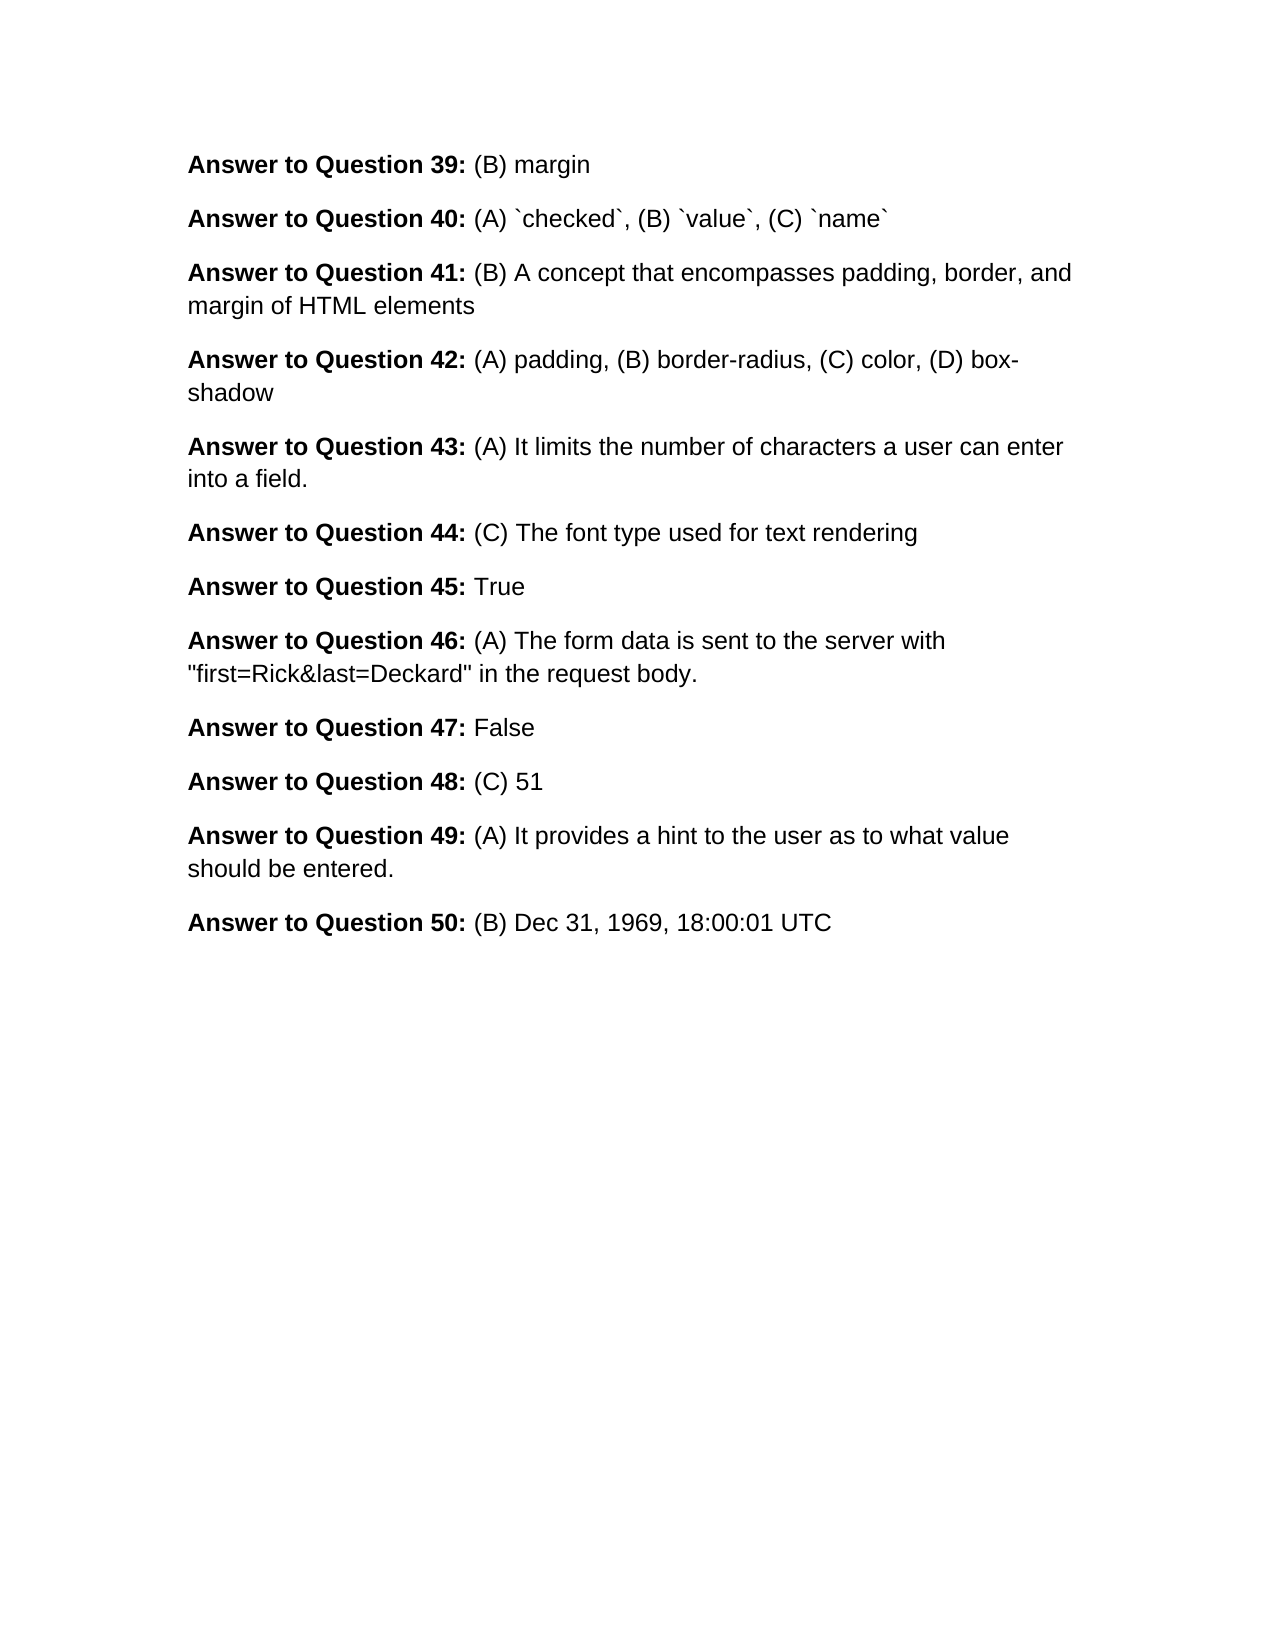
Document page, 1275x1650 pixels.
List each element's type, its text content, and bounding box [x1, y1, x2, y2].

text Answer to Question 41: (B) A concept that encompasses padding, border, and margin of HTML elements [187, 258, 1087, 319]
text Answer to Question 46: (A) The form data is sent to the server with "first=Rick&last=Deckard" in the request body. [187, 626, 1087, 688]
text Answer to Question 42: (A) padding, (B) border-radius, (C) color, (D) box-shadow [187, 344, 1087, 406]
text Answer to Question 40: (A) `checked`, (B) `value`, (C) `name` [187, 204, 1087, 233]
text Answer to Question 48: (C) 51 [187, 767, 1087, 796]
text Answer to Question 39: (B) margin [187, 150, 1087, 179]
text Answer to Question 45: True [187, 572, 1087, 601]
text Answer to Question 49: (A) It provides a hint to the user as to what value should be entered. [187, 821, 1087, 882]
text Answer to Question 47: False [187, 713, 1087, 742]
text Answer to Question 50: (B) Dec 31, 1969, 18:00:01 UTC [187, 907, 1087, 936]
text Answer to Question 43: (A) It limits the number of characters a user can enter into a field. [187, 431, 1087, 493]
text Answer to Question 44: (C) The font type used for text rendering [187, 518, 1087, 547]
